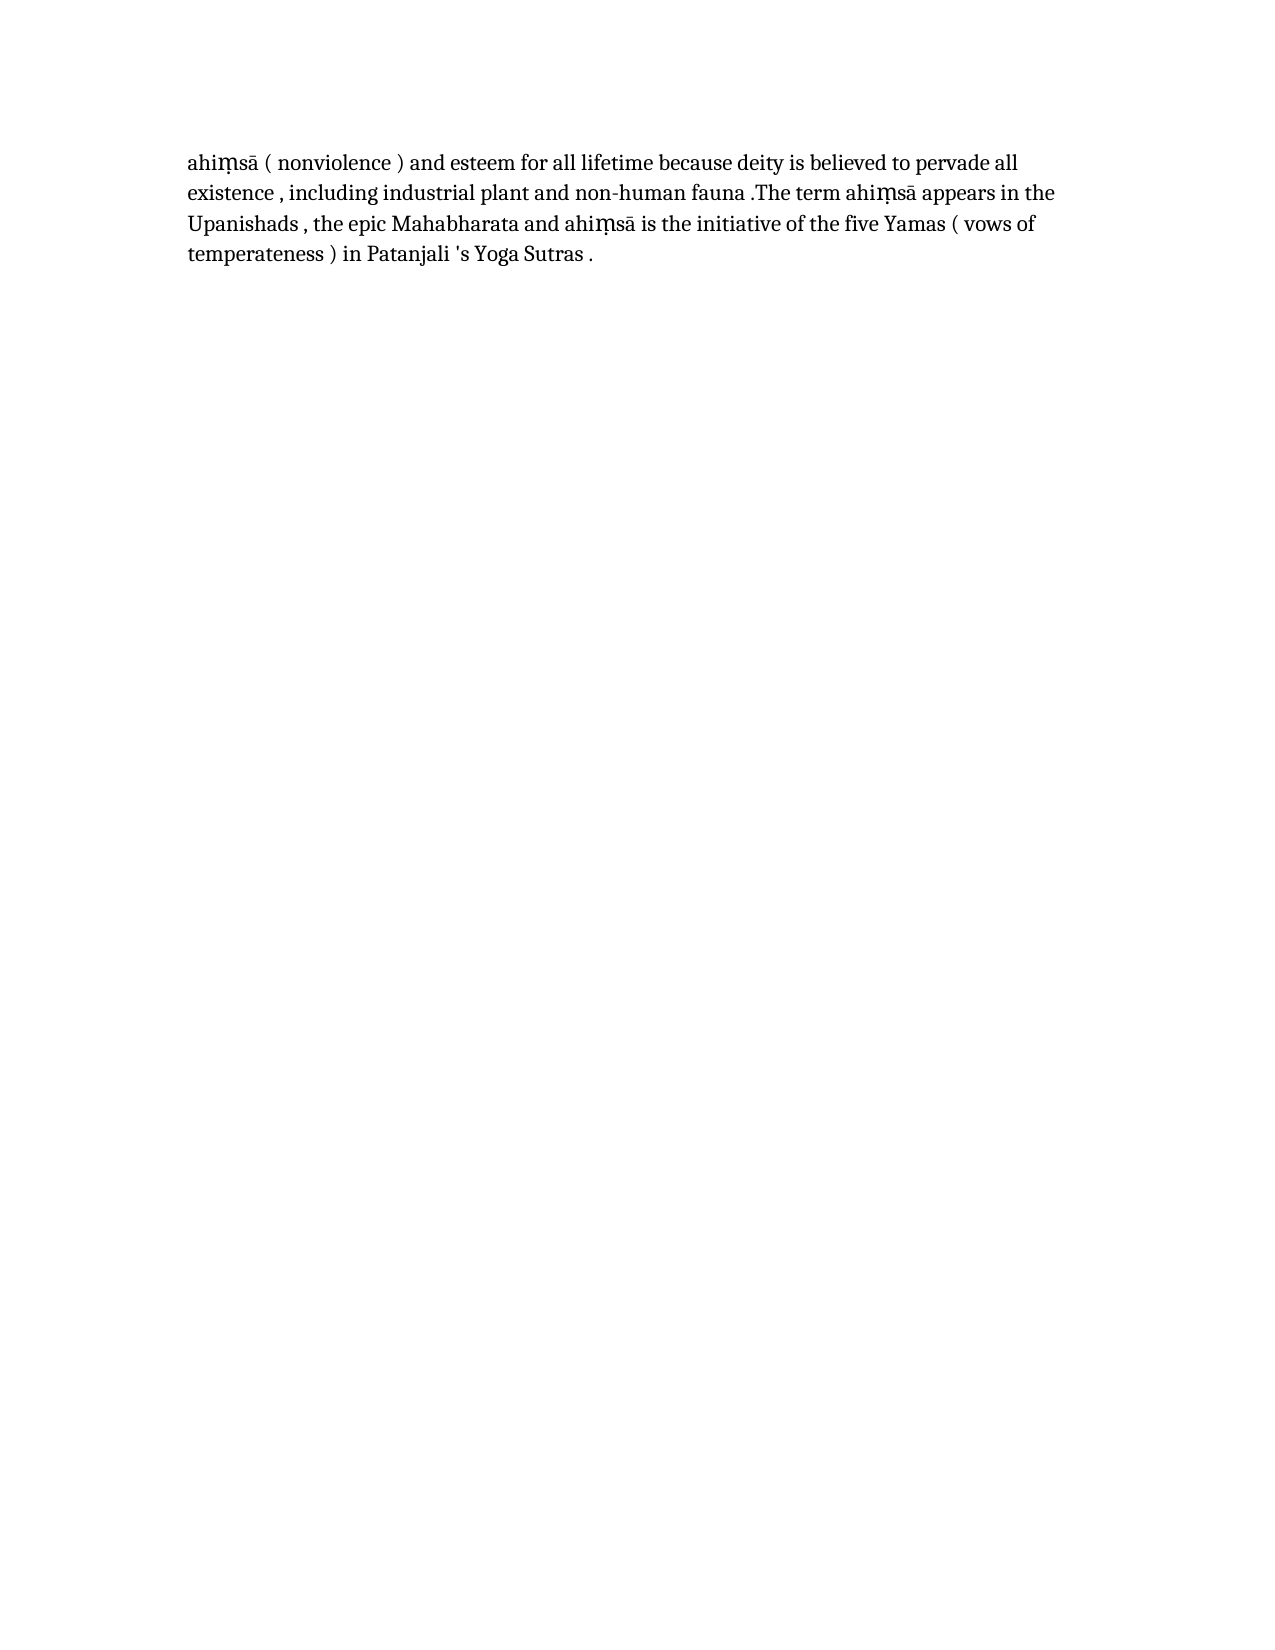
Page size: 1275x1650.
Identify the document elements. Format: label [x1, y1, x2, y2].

text [187, 150, 1087, 267]
